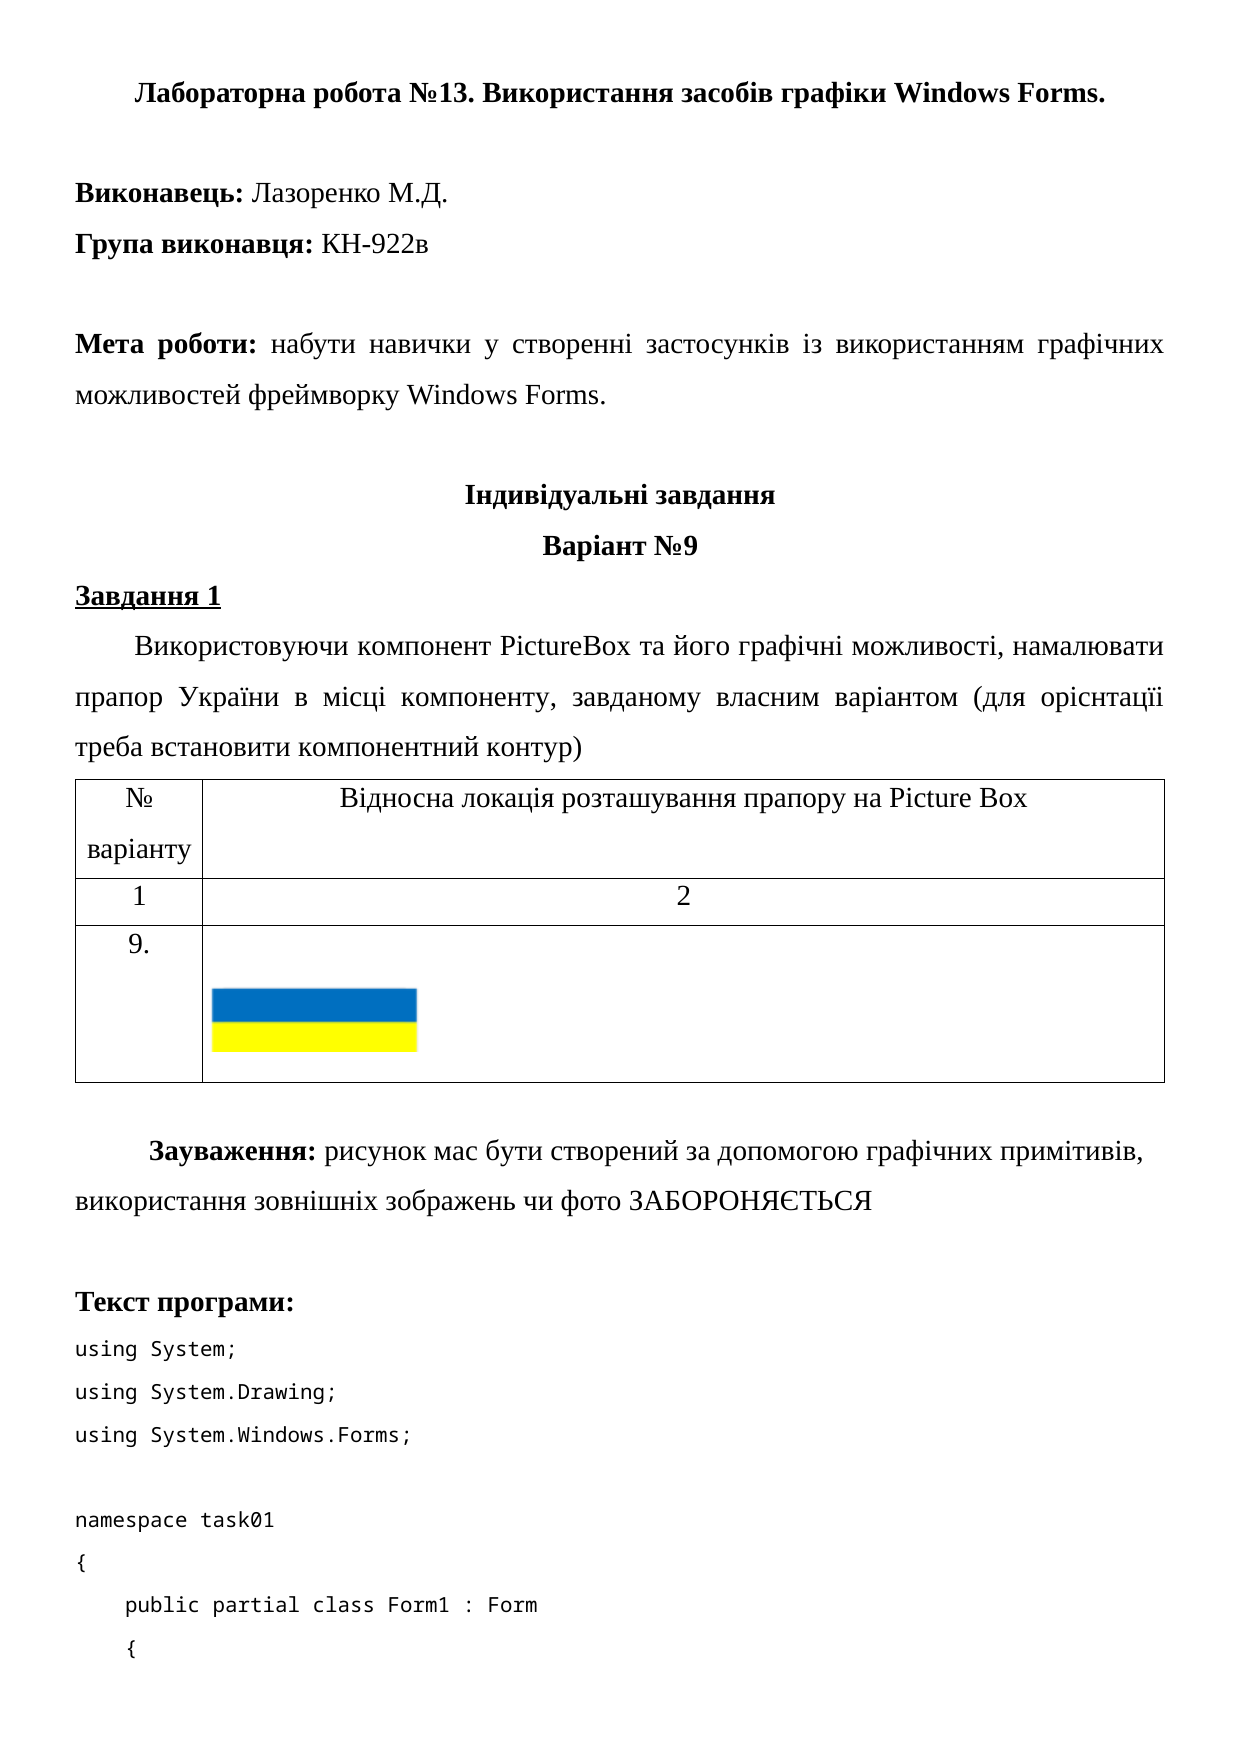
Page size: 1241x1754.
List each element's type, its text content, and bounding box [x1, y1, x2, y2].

text { [75, 1633, 1165, 1661]
table_header № варіанту [76, 780, 202, 877]
table_header Відносна локація розташування пpaпopy на Picture Box [203, 780, 1164, 877]
text public partial class Form1 : Form [75, 1590, 1165, 1618]
picture [206, 926, 1038, 1052]
text Варіант №9 [75, 528, 1165, 561]
text Текст програми: [75, 1284, 1165, 1318]
text Зауваження: рисунок мас бути створений за допомогою графічних примітивів, використання зовнішніх зображень чи фото ЗАБОРОНЯЄТЬСЯ [75, 1133, 1165, 1217]
table_cell 1 [76, 879, 202, 925]
table_cell 9. [76, 926, 202, 1082]
text using System.Windows.Forms; [75, 1420, 1165, 1448]
text using System; [75, 1334, 1165, 1363]
text Лабораторна робота №13. Використання засобів графіки Windows Forms. [75, 75, 1165, 108]
text namespace task01 [75, 1505, 1165, 1533]
text Використовуючи компонент PictureBox та його графічні можливості, намалювати пpaпop України в місці компоненту, завданому власним варіантом (для оріснтацїі треба встановити компонентний контур) [75, 628, 1165, 763]
text Мета роботи: набути навички у створенні застосунків із використанням графічних можливостей фреймворку Windows Forms. [75, 327, 1165, 410]
text Виконавець: Лазоренко М.Д. [75, 176, 1165, 209]
text using System.Drawing; [75, 1377, 1165, 1406]
text Завдання 1 [75, 578, 1165, 612]
text Індивідуальні завдання [75, 477, 1165, 511]
text { [75, 1547, 1165, 1576]
text Група виконавця: КН-922в [75, 226, 1165, 259]
table_cell 2 [203, 879, 1164, 925]
table_cell [203, 926, 1164, 1082]
